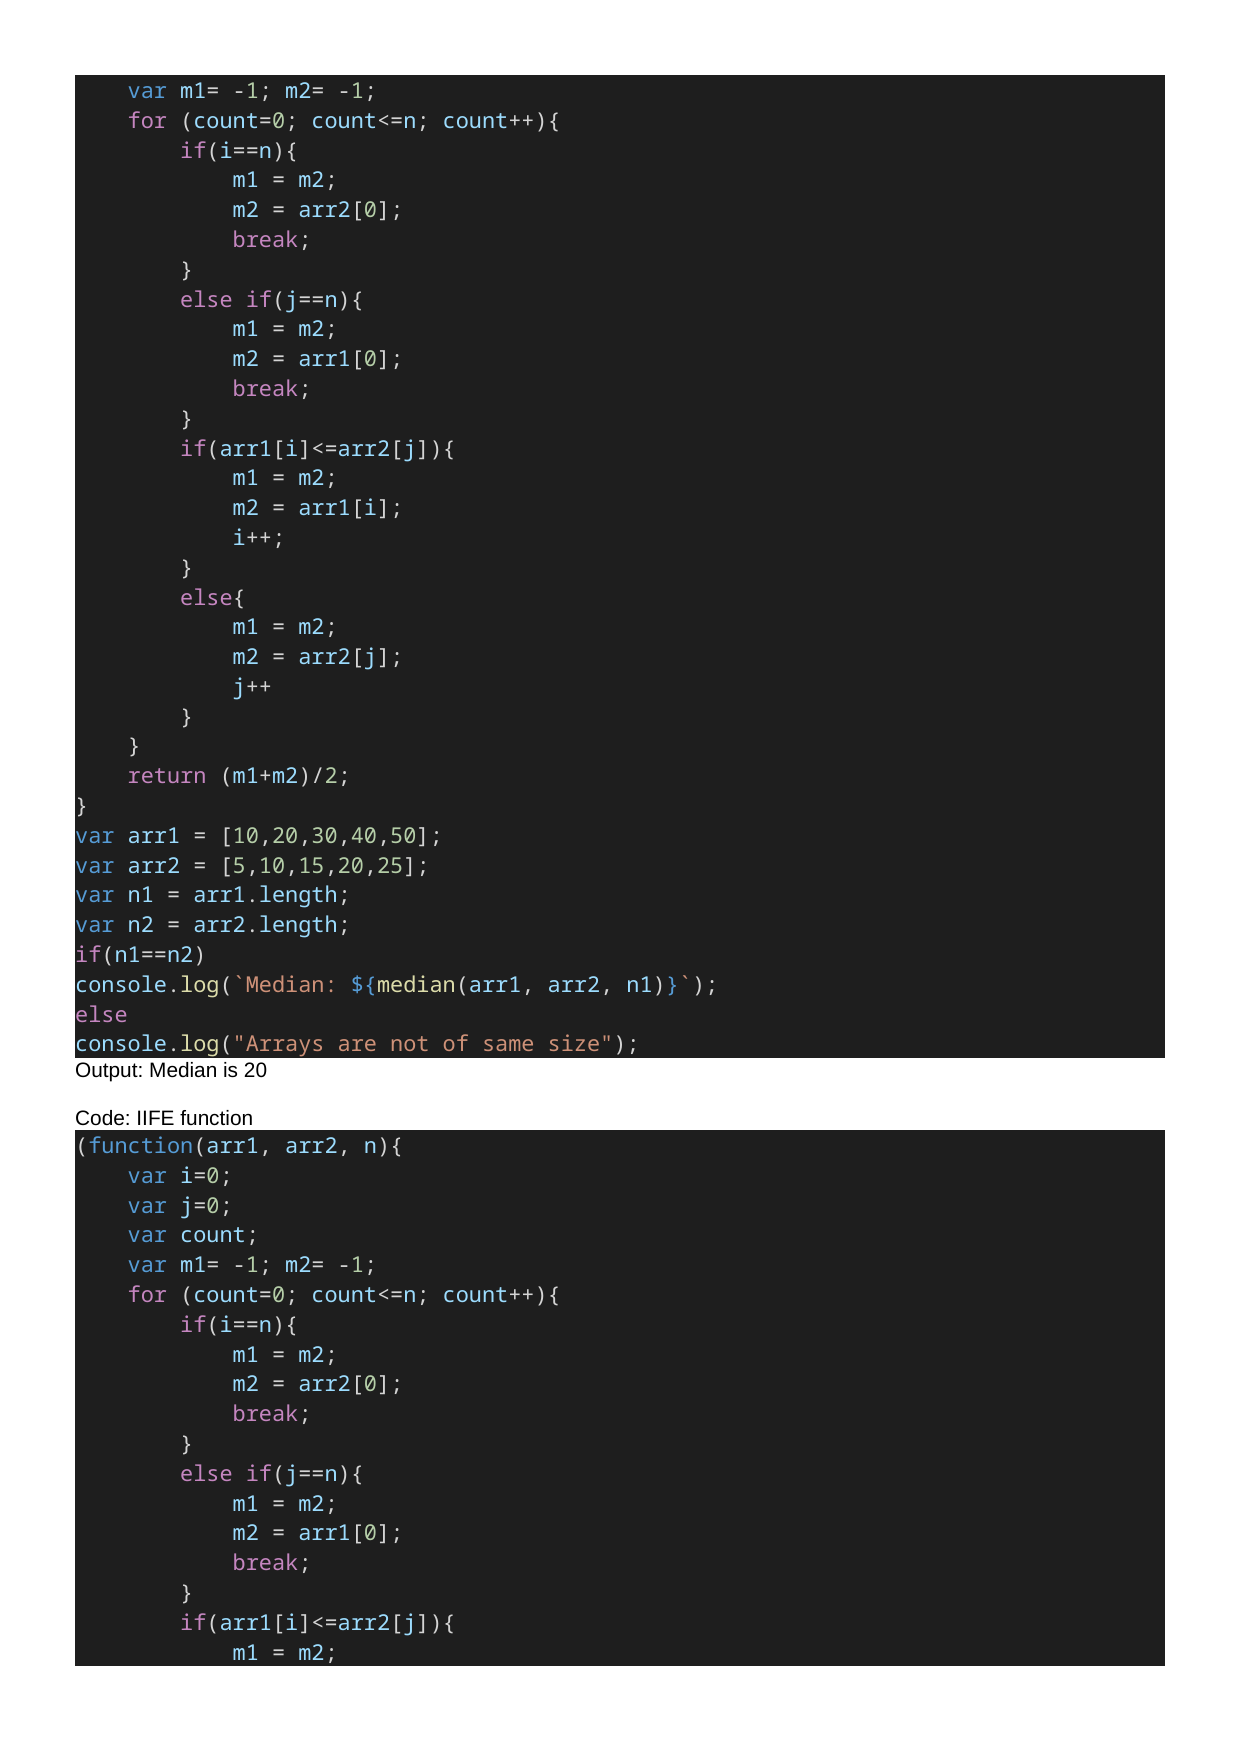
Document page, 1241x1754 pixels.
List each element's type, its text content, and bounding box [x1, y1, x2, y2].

text m1 = m2; [75, 313, 1165, 343]
text else if(j==n){ [75, 1458, 1165, 1487]
text } [75, 403, 1165, 432]
text for (count=0; count<=n; count++){ [75, 105, 1165, 134]
text var j=0; [75, 1189, 1165, 1219]
text Code: IIFE function [75, 1106, 1165, 1130]
text Output: Median is 20 [75, 1058, 1165, 1082]
text var m1= -1; m2= -1; [75, 1249, 1165, 1279]
text if(i==n){ [75, 134, 1165, 164]
text i++; [75, 522, 1165, 552]
text else if(j==n){ [75, 283, 1165, 313]
text m1 = m2; [75, 1338, 1165, 1368]
text if(i==n){ [75, 1309, 1165, 1338]
text } [75, 701, 1165, 730]
text m2 = arr2[j]; [75, 641, 1165, 671]
text for (count=0; count<=n; count++){ [75, 1279, 1165, 1309]
text else{ [75, 581, 1165, 611]
text m1 = m2; [75, 462, 1165, 492]
text } [75, 552, 1165, 581]
text } [75, 1577, 1165, 1607]
text if(arr1[i]<=arr2[j]){ [75, 432, 1165, 462]
text (function(arr1, arr2, n){ [75, 1130, 1165, 1160]
text break; [75, 373, 1165, 403]
text m1 = m2; [75, 1636, 1165, 1666]
text var count; [75, 1219, 1165, 1249]
text var n2 = arr2.length; [75, 909, 1165, 939]
text return (m1+m2)/2; [75, 760, 1165, 790]
text var arr1 = [10,20,30,40,50]; [75, 820, 1165, 849]
text console.log(`Median: ${median(arr1, arr2, n1)}`); [75, 969, 1165, 998]
text m2 = arr2[0]; [75, 1368, 1165, 1398]
text console.log("Arrays are not of same size"); [75, 1028, 1165, 1058]
text var m1= -1; m2= -1; [75, 75, 1165, 105]
text break; [75, 1398, 1165, 1428]
text m2 = arr1[0]; [75, 1517, 1165, 1547]
text m1 = m2; [75, 1487, 1165, 1517]
text m2 = arr1[i]; [75, 492, 1165, 522]
text break; [75, 1547, 1165, 1577]
text } [75, 254, 1165, 283]
text m1 = m2; [75, 611, 1165, 641]
text var arr2 = [5,10,15,20,25]; [75, 849, 1165, 879]
text if(arr1[i]<=arr2[j]){ [75, 1607, 1165, 1636]
text j++ [75, 671, 1165, 701]
text m2 = arr1[0]; [75, 343, 1165, 373]
text var n1 = arr1.length; [75, 879, 1165, 909]
text } [75, 730, 1165, 760]
text } [75, 1428, 1165, 1458]
text var i=0; [75, 1160, 1165, 1189]
text else [75, 998, 1165, 1028]
text m2 = arr2[0]; [75, 194, 1165, 224]
text break; [75, 224, 1165, 254]
text } [75, 790, 1165, 820]
text if(n1==n2) [75, 939, 1165, 969]
text m1 = m2; [75, 164, 1165, 194]
